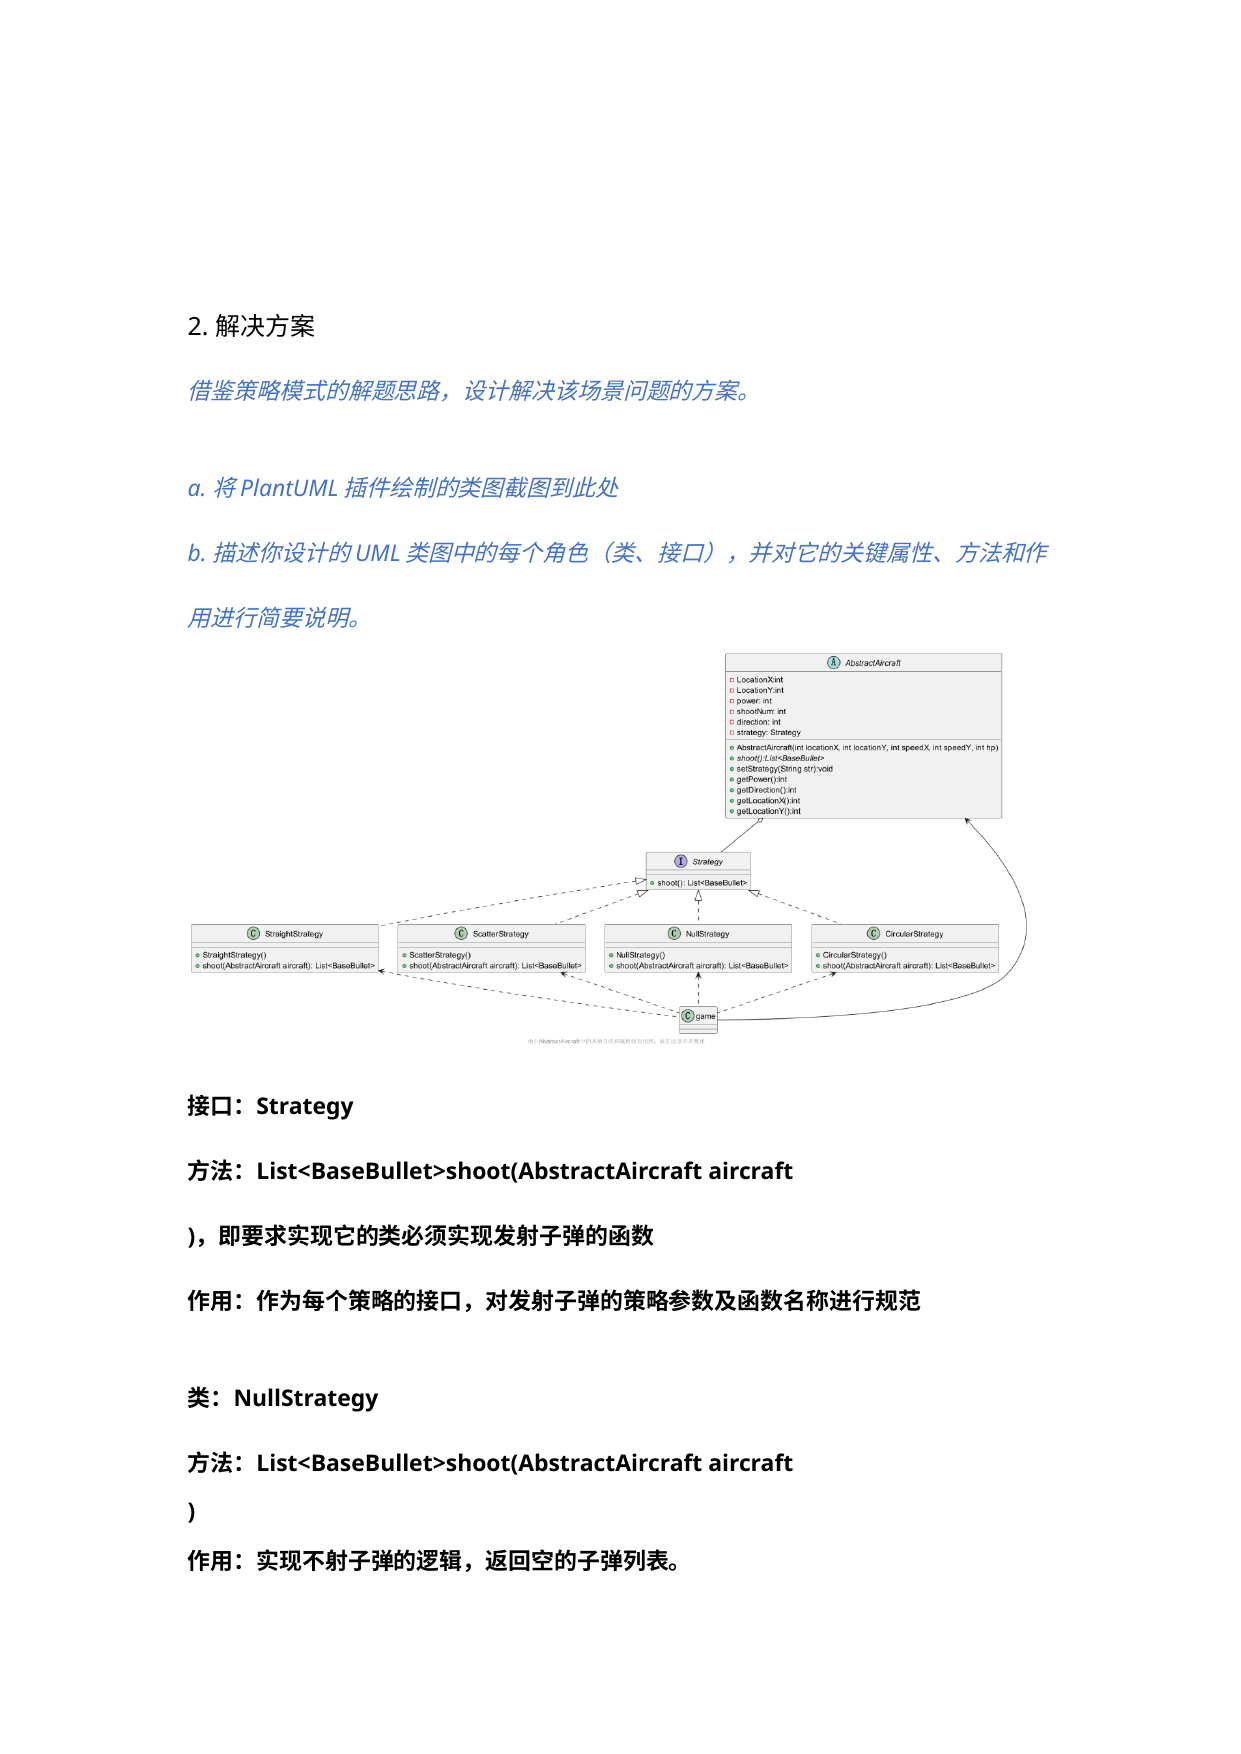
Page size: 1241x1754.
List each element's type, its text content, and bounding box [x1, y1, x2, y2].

list 解决方案 [187, 292, 1053, 357]
text 接口：Strategy [187, 1072, 1053, 1137]
text 方法：List<BaseBullet>shoot(AbstractAircraft aircraft [187, 1429, 1053, 1494]
text 作用：实现不射子弹的逻辑，返回空的子弹列表。 [187, 1527, 1053, 1592]
list 将PlantUML插件绘制的类图截图到此处 [187, 454, 1053, 519]
list 描述你设计的UML类图中的每个角色（类、接口），并对它的关键属性、方法和作用进行简要说明。 [187, 519, 1053, 649]
text 类：NullStrategy [187, 1364, 1053, 1429]
text 作用：作为每个策略的接口，对发射子弹的策略参数及函数名称进行规范 [187, 1267, 1053, 1332]
text )，即要求实现它的类必须实现发射子弹的函数 [187, 1202, 1053, 1267]
text 方法：List<BaseBullet>shoot(AbstractAircraft aircraft [187, 1137, 1053, 1202]
text ) [187, 1494, 1053, 1527]
text 借鉴策略模式的解题思路，设计解决该场景问题的方案。 [187, 357, 1053, 422]
picture [187, 649, 1052, 1048]
